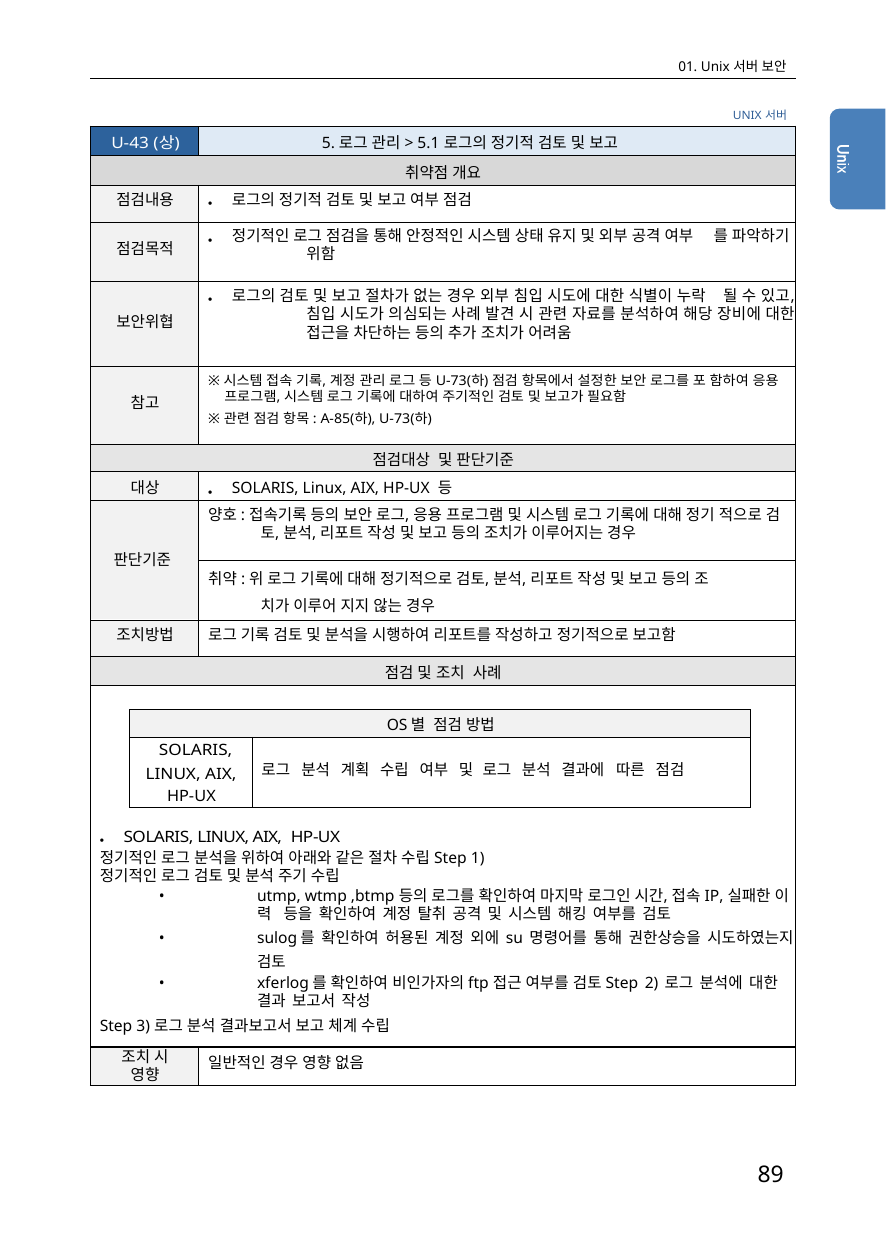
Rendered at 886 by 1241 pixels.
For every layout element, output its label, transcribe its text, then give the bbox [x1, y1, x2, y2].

table_cell 점검 및 조치 사례 [91, 657, 795, 685]
table_cell ※ 시스템 접속 기록, 계정 관리 로그 등 U-73(하) 점검 항목에서 설정한 보안 로그를 포 함하여 응용 프로그램, 시스템 로그 기록에 대하여 주기적인 검토 및 보고가 필요함 ※ 관련 점검 항목 : A-85(하), U-73(하) [199, 367, 795, 444]
table_cell SOLARIS, LINUX, AIX, HP-UX 정기적인 로그 분석을 위하여 아래와 같은 절차 수립 Step 1) 정기적인 로그 검토 및 분석 주기 수립 utmp, wtmp ,btmp 등의 로그를 확인하여 마지막 로그인 시간, 접속 IP, 실패한 이력 등을 확인하여 계정 탈취 공격 및 시스템 해킹 여부를 검토 sulog를 확인하여 허용된 계정 외에 su 명령어를 통해 권한상승을 시도하였는지 검토 xferlog를 확인하여 비인가자의 ftp 접근 여부를 검토 Step 2) 로그 분석에 대한 결과 보고서 작성 Step 3) 로그 분석 결과보고서 보고 체계 수립 [91, 686, 795, 1046]
table_cell 로그 기록 검토 및 분석을 시행하여 리포트를 작성하고 정기적으로 보고함 [199, 621, 795, 656]
table_cell 점검목적 [91, 223, 198, 281]
table_cell 점검대상 및 판단기준 [91, 445, 795, 471]
table_cell 정기적인 로그 점검을 통해 안정적인 시스템 상태 유지 및 외부 공격 여부 를 파악하기 위함 [199, 223, 795, 281]
table_header U-43 (상) [91, 127, 198, 155]
table_cell 조치 시 영향 [91, 1048, 198, 1085]
table_cell 대상 [91, 472, 198, 500]
table_cell 양호 : 접속기록 등의 보안 로그, 응용 프로그램 및 시스템 로그 기록에 대해 정기 적으로 검토, 분석, 리포트 작성 및 보고 등의 조치가 이루어지는 경우 [199, 501, 795, 560]
table_cell SOLARIS, Linux, AIX, HP-UX 등 [199, 472, 795, 500]
picture [837, 145, 849, 173]
table_cell 점검내용 [91, 186, 198, 222]
table_cell 참고 [91, 367, 198, 444]
text UNIX 서버 [48, 107, 787, 123]
table_cell 판단기준 [91, 501, 198, 619]
table_header 5. 로그 관리 > 5.1 로그의 정기적 검토 및 보고 [199, 127, 795, 155]
table_cell 보안위협 [91, 282, 198, 366]
table_cell 취약점 개요 [91, 156, 795, 185]
table_cell 로그의 정기적 검토 및 보고 여부 점검 [199, 186, 795, 222]
table_cell 조치방법 [91, 621, 198, 656]
table_cell 일반적인 경우 영향 없음 [199, 1048, 795, 1085]
table_cell 취약 : 위 로그 기록에 대해 정기적으로 검토, 분석, 리포트 작성 및 보고 등의 조 치가 이루어 지지 않는 경우 [199, 561, 795, 619]
table_cell 로그의 검토 및 보고 절차가 없는 경우 외부 침입 시도에 대한 식별이 누락 될 수 있고, 침입 시도가 의심되는 사례 발견 시 관련 자료를 분석하여 해당 장비에 대한 접근을 차단하는 등의 추가 조치가 어려움 [199, 282, 795, 366]
